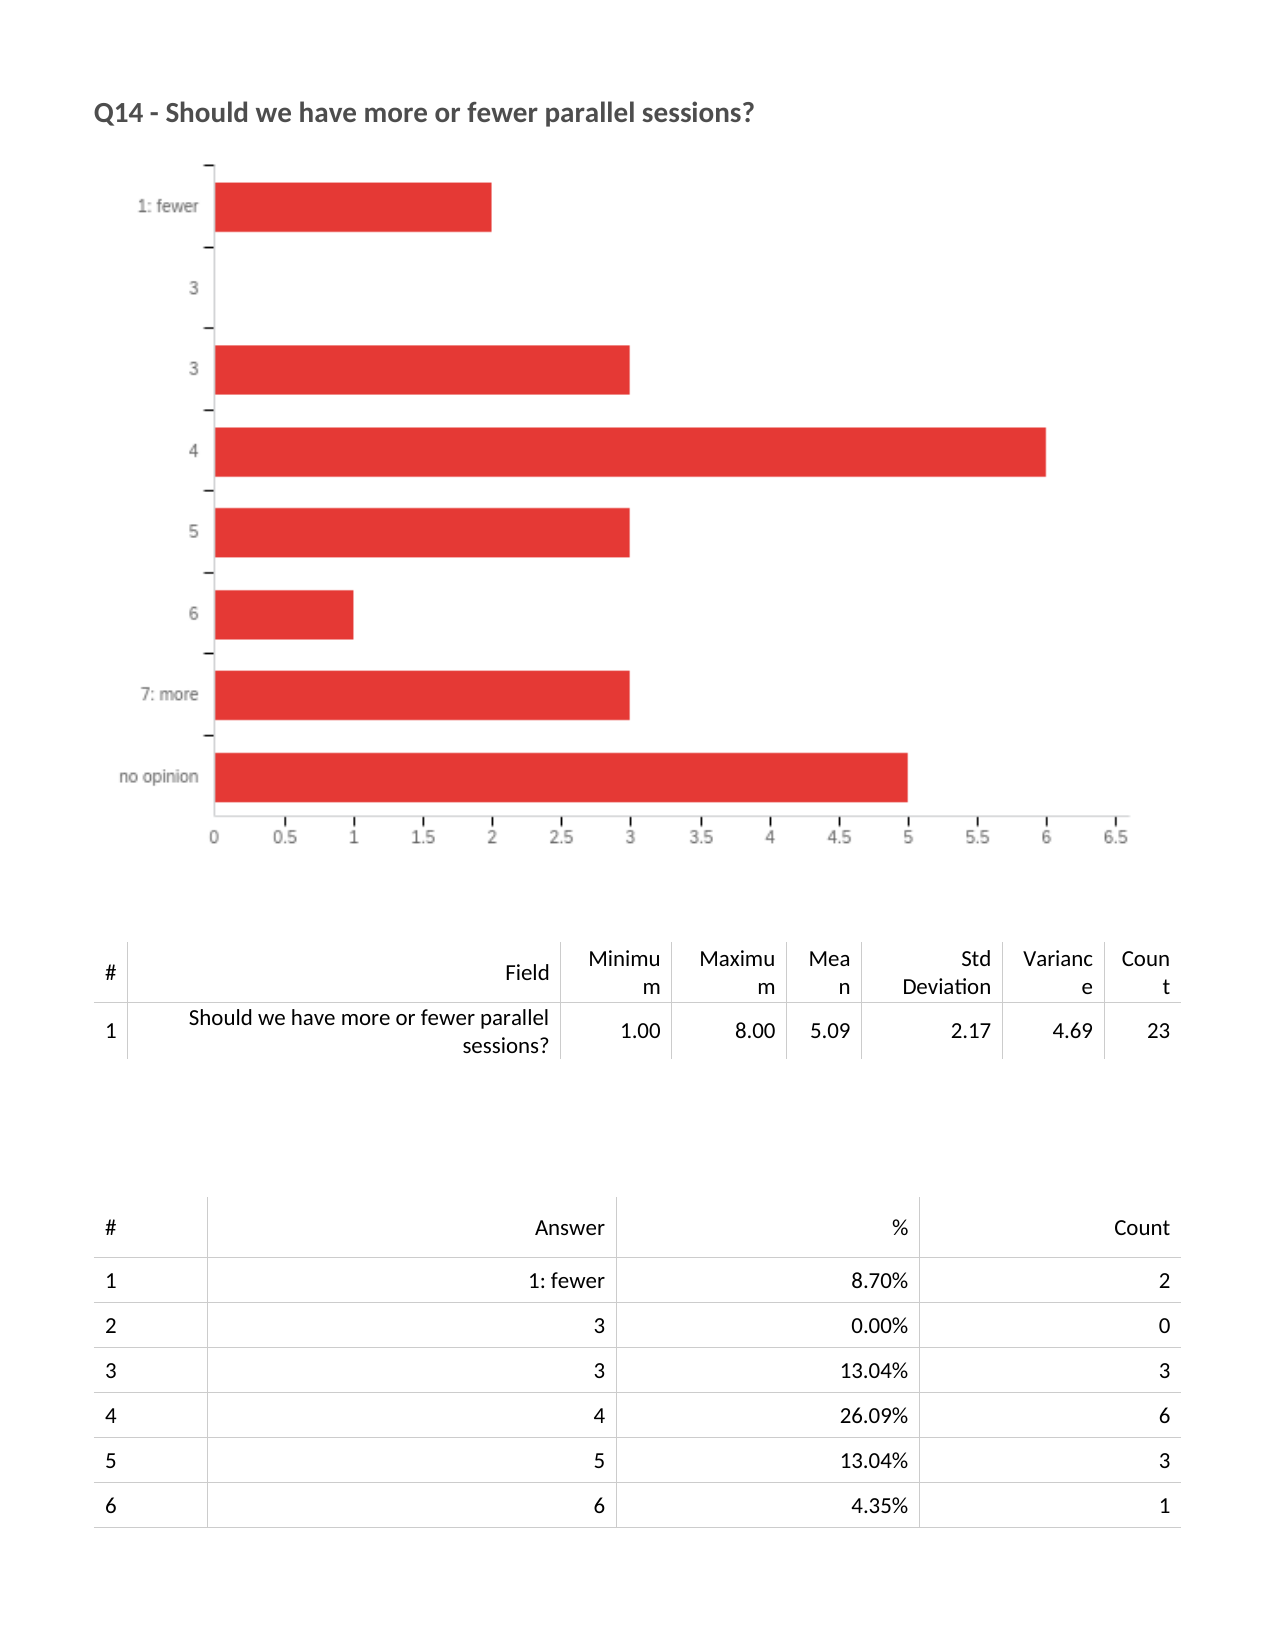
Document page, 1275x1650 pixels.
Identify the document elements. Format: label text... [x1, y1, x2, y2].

table_cell 5.09 [787, 1003, 861, 1059]
table_header # [94, 942, 127, 1002]
table_cell 6 [920, 1393, 1181, 1437]
table_cell 3 [920, 1438, 1181, 1482]
table_cell 3 [208, 1303, 616, 1347]
table_cell 4.69 [1003, 1003, 1104, 1059]
table_cell 26.09% [617, 1393, 919, 1437]
table_cell 4 [94, 1393, 207, 1437]
table_header Field [128, 942, 560, 1002]
table_cell 2 [94, 1303, 207, 1347]
table_header Minimum [561, 942, 671, 1002]
table_cell 8.00 [672, 1003, 786, 1059]
table_cell 8.70% [617, 1258, 919, 1302]
text Q14 - Should we have more or fewer parallel sessions? [94, 94, 1181, 129]
table_header Count [920, 1197, 1181, 1257]
table_header % [617, 1197, 919, 1257]
table_header Answer [208, 1197, 616, 1257]
table_header Std Deviation [862, 942, 1002, 1002]
table_cell 0 [920, 1303, 1181, 1347]
table_cell Should we have more or fewer parallel sessions? [128, 1003, 560, 1059]
table_header Mean [787, 942, 861, 1002]
table_cell 1.00 [561, 1003, 671, 1059]
table_header Maximum [672, 942, 786, 1002]
table_header # [94, 1197, 207, 1257]
table_cell 6 [208, 1483, 616, 1527]
table_cell 1 [920, 1483, 1181, 1527]
table_cell 5 [94, 1438, 207, 1482]
table_cell 13.04% [617, 1348, 919, 1392]
table_cell 3 [920, 1348, 1181, 1392]
table_cell 1 [94, 1003, 127, 1059]
picture [93, 155, 1181, 865]
table_cell 2 [920, 1258, 1181, 1302]
table_cell 6 [94, 1483, 207, 1527]
table_cell 4 [208, 1393, 616, 1437]
table_cell 2.17 [862, 1003, 1002, 1059]
table_cell 5 [208, 1438, 616, 1482]
table_cell 4.35% [617, 1483, 919, 1527]
table_cell 1 [94, 1258, 207, 1302]
table_header Count [1105, 942, 1181, 1002]
table_header Variance [1003, 942, 1104, 1002]
table_cell 13.04% [617, 1438, 919, 1482]
table_cell 23 [1105, 1003, 1181, 1059]
table_cell 3 [94, 1348, 207, 1392]
table_cell 0.00% [617, 1303, 919, 1347]
table_cell 3 [208, 1348, 616, 1392]
table_cell 1: fewer [208, 1258, 616, 1302]
